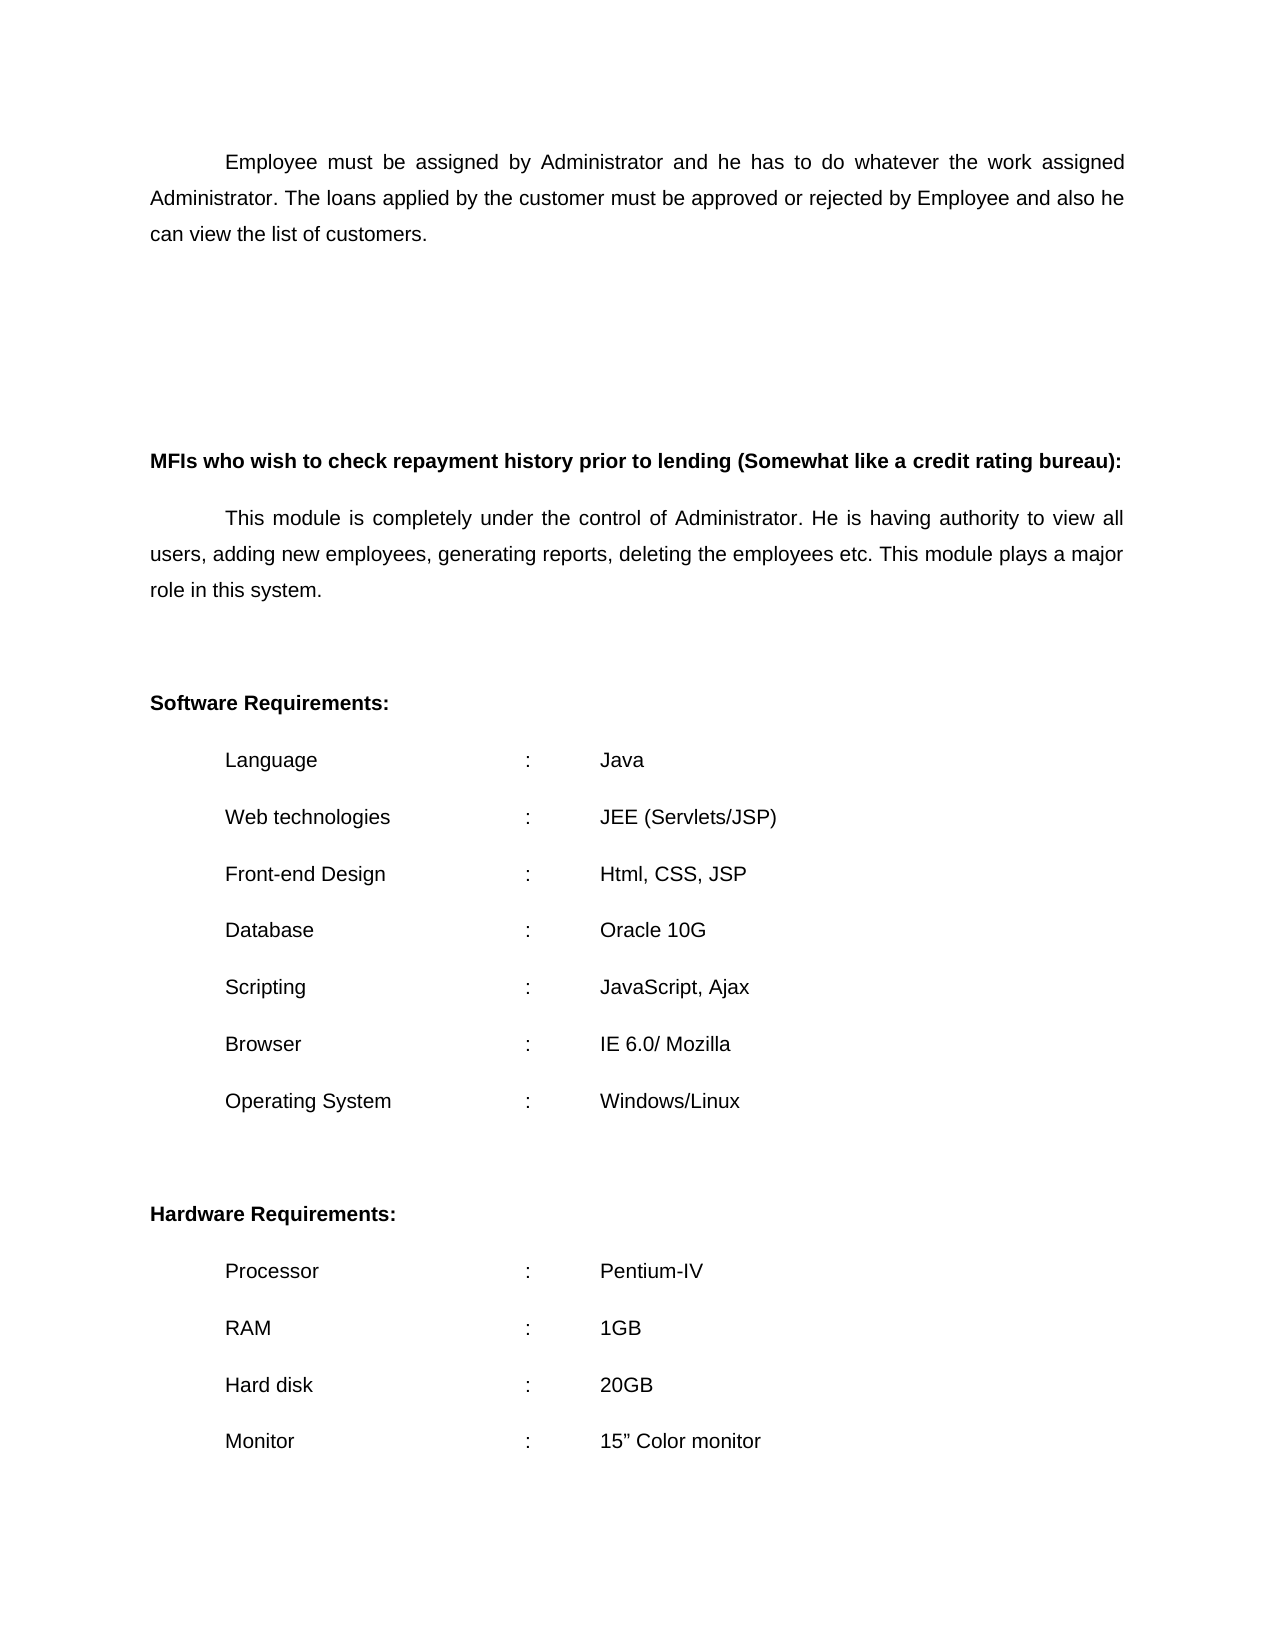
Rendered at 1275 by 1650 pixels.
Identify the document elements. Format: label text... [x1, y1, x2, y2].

text RAM : 1GB [150, 1316, 1125, 1339]
text Operating System : Windows/Linux [150, 1088, 1125, 1112]
text Browser : IE 6.0/ Mozilla [150, 1032, 1125, 1056]
text Language : Java [150, 748, 1125, 772]
text MFIs who wish to check repayment history prior to lending (Somewhat like a credit rating bureau): [150, 449, 1125, 473]
text Monitor : 15” Color monitor [150, 1429, 1125, 1453]
text Employee must be assigned by Administrator and he has to do whatever the work assigned Administrator. The loans applied by the customer must be approved or rejected by Employee and also he can view the list of customers. [150, 150, 1127, 246]
text Scripting : JavaScript, Ajax [150, 975, 1125, 999]
text This module is completely under the control of Administrator. He is having authority to view all users, adding new employees, generating reports, deleting the employees etc. This module plays a major role in this system. [150, 506, 1125, 602]
text Hardware Requirements: [150, 1202, 1125, 1226]
text Front-end Design : Html, CSS, JSP [150, 861, 1125, 885]
text Database : Oracle 10G [150, 918, 1125, 942]
text Hard disk : 20GB [150, 1372, 1125, 1396]
text Software Requirements: [150, 691, 1125, 715]
text Web technologies : JEE (Servlets/JSP) [150, 805, 1125, 829]
text Processor : Pentium-IV [150, 1259, 1125, 1283]
